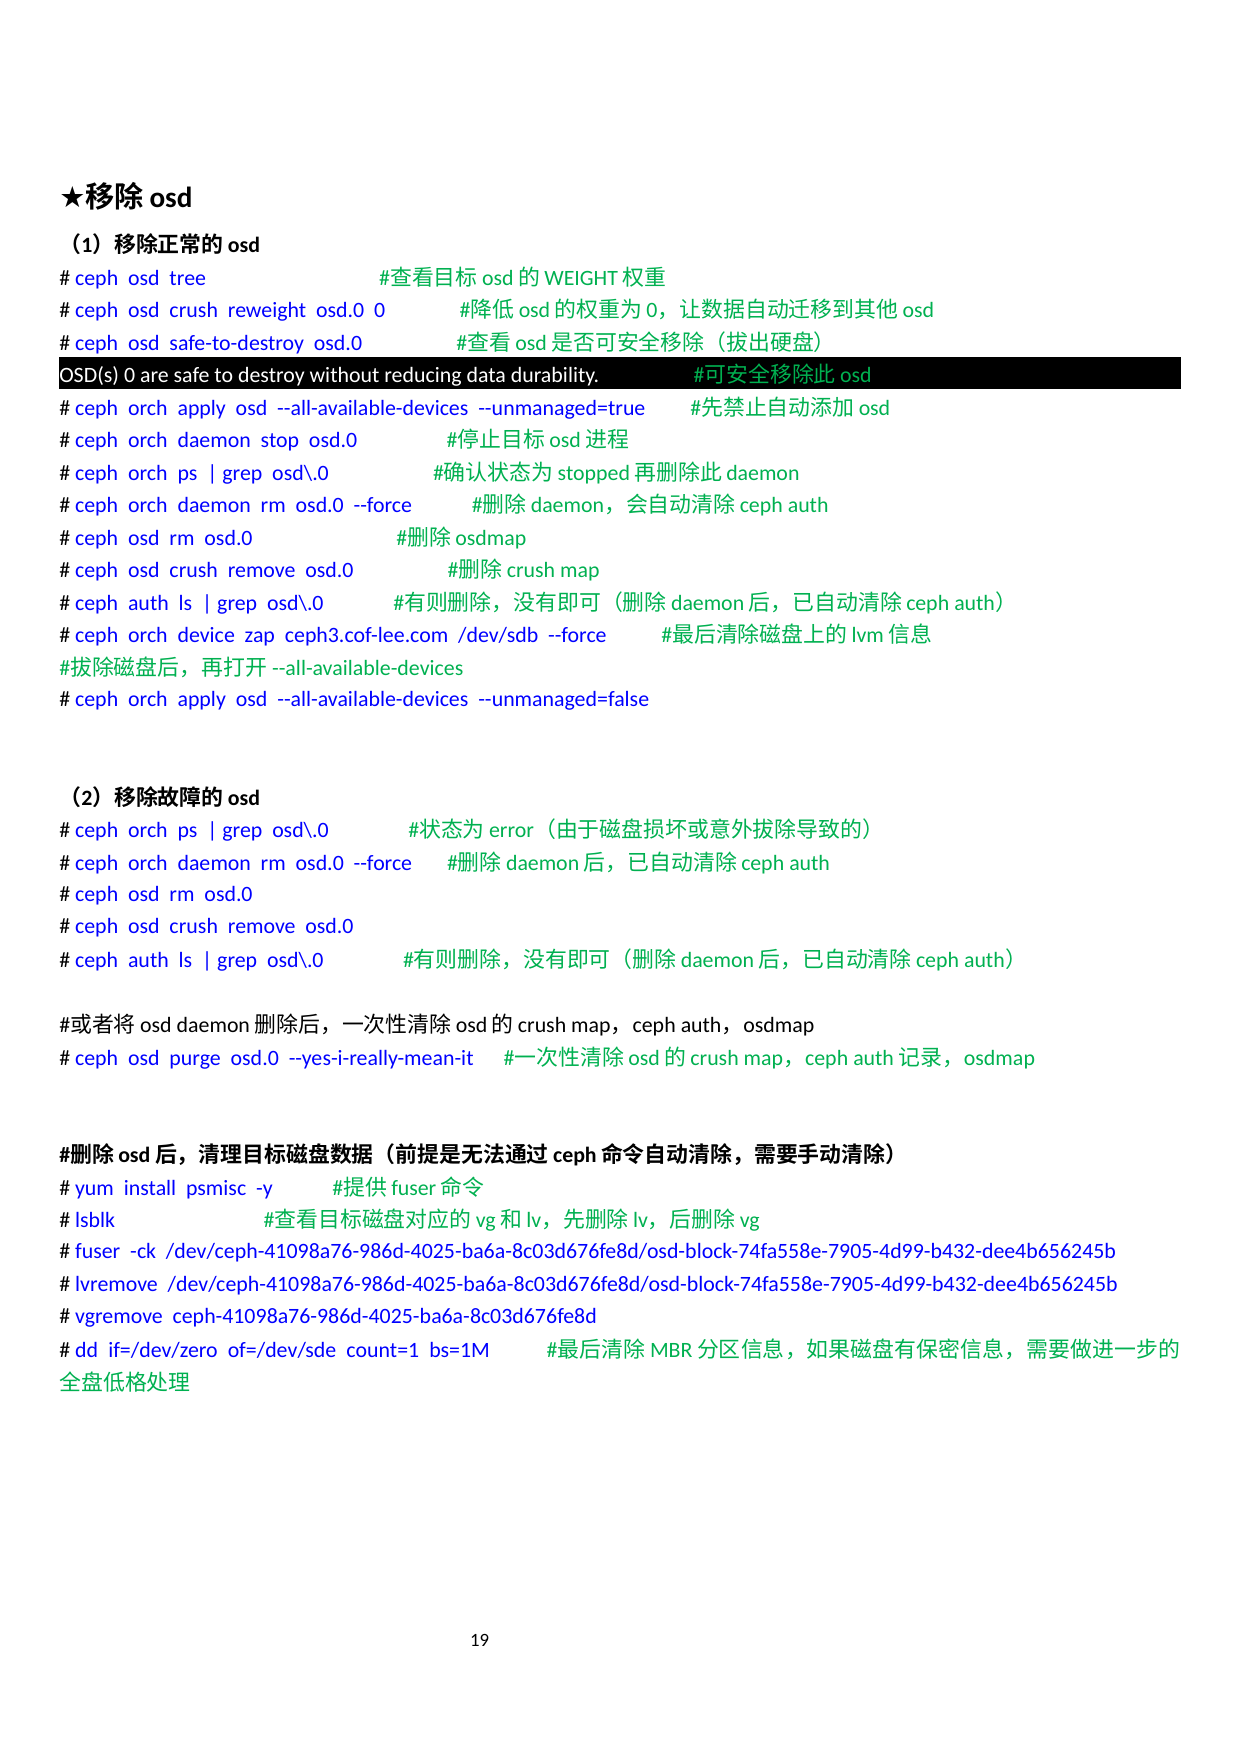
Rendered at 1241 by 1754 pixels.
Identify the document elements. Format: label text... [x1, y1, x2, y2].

text # ceph orch daemon rm osd.0 --force #删除daemon后，已自动清除ceph auth [59, 844, 1181, 877]
text # ceph osd crush reweight osd.0 0 #降低osd的权重为0，让数据自动迁移到其他osd [59, 292, 1181, 324]
text # ceph osd rm osd.0 [59, 877, 1181, 909]
text （1）移除正常的osd [59, 227, 1181, 259]
text # ceph orch apply osd --all-available-devices --unmanaged=false [59, 682, 1181, 714]
text （2）移除故障的osd [59, 779, 1181, 812]
text # ceph osd tree #查看目标osd的WEIGHT权重 [59, 259, 1181, 292]
text # ceph orch ps | grep osd\.0 #确认状态为stopped再删除此daemon [59, 454, 1181, 487]
text # ceph orch device zap ceph3.cof-lee.com /dev/sdb --force #最后清除磁盘上的lvm信息 [59, 617, 1181, 649]
text # ceph auth ls | grep osd\.0 #有则删除，没有即可（删除daemon后，已自动清除ceph auth） [59, 942, 1181, 974]
text # lvremove /dev/ceph-41098a76-986d-4025-ba6a-8c03d676fe8d/osd-block-74fa558e-7905-4d99-b432-dee4b656245b [59, 1267, 1181, 1299]
text # ceph osd safe-to-destroy osd.0 #查看osd是否可安全移除（拔出硬盘） [59, 324, 1181, 357]
text # ceph osd crush remove osd.0 [59, 909, 1181, 942]
text #或者将osd daemon删除后，一次性清除osd的crush map，ceph auth，osdmap [59, 1007, 1181, 1039]
text #拔除磁盘后，再打开 --all-available-devices [59, 649, 1181, 682]
text # ceph orch apply osd --all-available-devices --unmanaged=true #先禁止自动添加osd [59, 389, 1181, 422]
text # dd if=/dev/zero of=/dev/sde count=1 bs=1M #最后清除MBR分区信息，如果磁盘有保密信息，需要做进一步的全盘低格处理 [59, 1332, 1181, 1397]
text # yum install psmisc -y #提供fuser命令 [59, 1169, 1181, 1202]
text ★移除osd [59, 162, 1181, 227]
text # ceph orch daemon stop osd.0 #停止目标osd进程 [59, 422, 1181, 454]
text # vgremove ceph-41098a76-986d-4025-ba6a-8c03d676fe8d [59, 1299, 1181, 1332]
text # ceph osd crush remove osd.0 #删除crush map [59, 552, 1181, 584]
text # fuser -ck /dev/ceph-41098a76-986d-4025-ba6a-8c03d676fe8d/osd-block-74fa558e-7905-4d99-b432-dee4b656245b [59, 1234, 1181, 1267]
text #删除osd后，清理目标磁盘数据（前提是无法通过ceph命令自动清除，需要手动清除） [59, 1137, 1181, 1169]
text # ceph orch daemon rm osd.0 --force #删除daemon，会自动清除ceph auth [59, 487, 1181, 519]
text # ceph osd rm osd.0 #删除osdmap [59, 519, 1181, 552]
text # ceph auth ls | grep osd\.0 #有则删除，没有即可（删除daemon后，已自动清除ceph auth） [59, 584, 1181, 617]
text # ceph osd purge osd.0 --yes-i-really-mean-it #一次性清除osd的crush map，ceph auth记录，osdmap [59, 1039, 1181, 1072]
text # lsblk #查看目标磁盘对应的vg和lv，先删除lv，后删除vg [59, 1202, 1181, 1234]
text # ceph orch ps | grep osd\.0 #状态为error（由于磁盘损坏或意外拔除导致的） [59, 812, 1181, 844]
text OSD(s) 0 are safe to destroy without reducing data durability. #可安全移除此osd [59, 357, 1181, 389]
